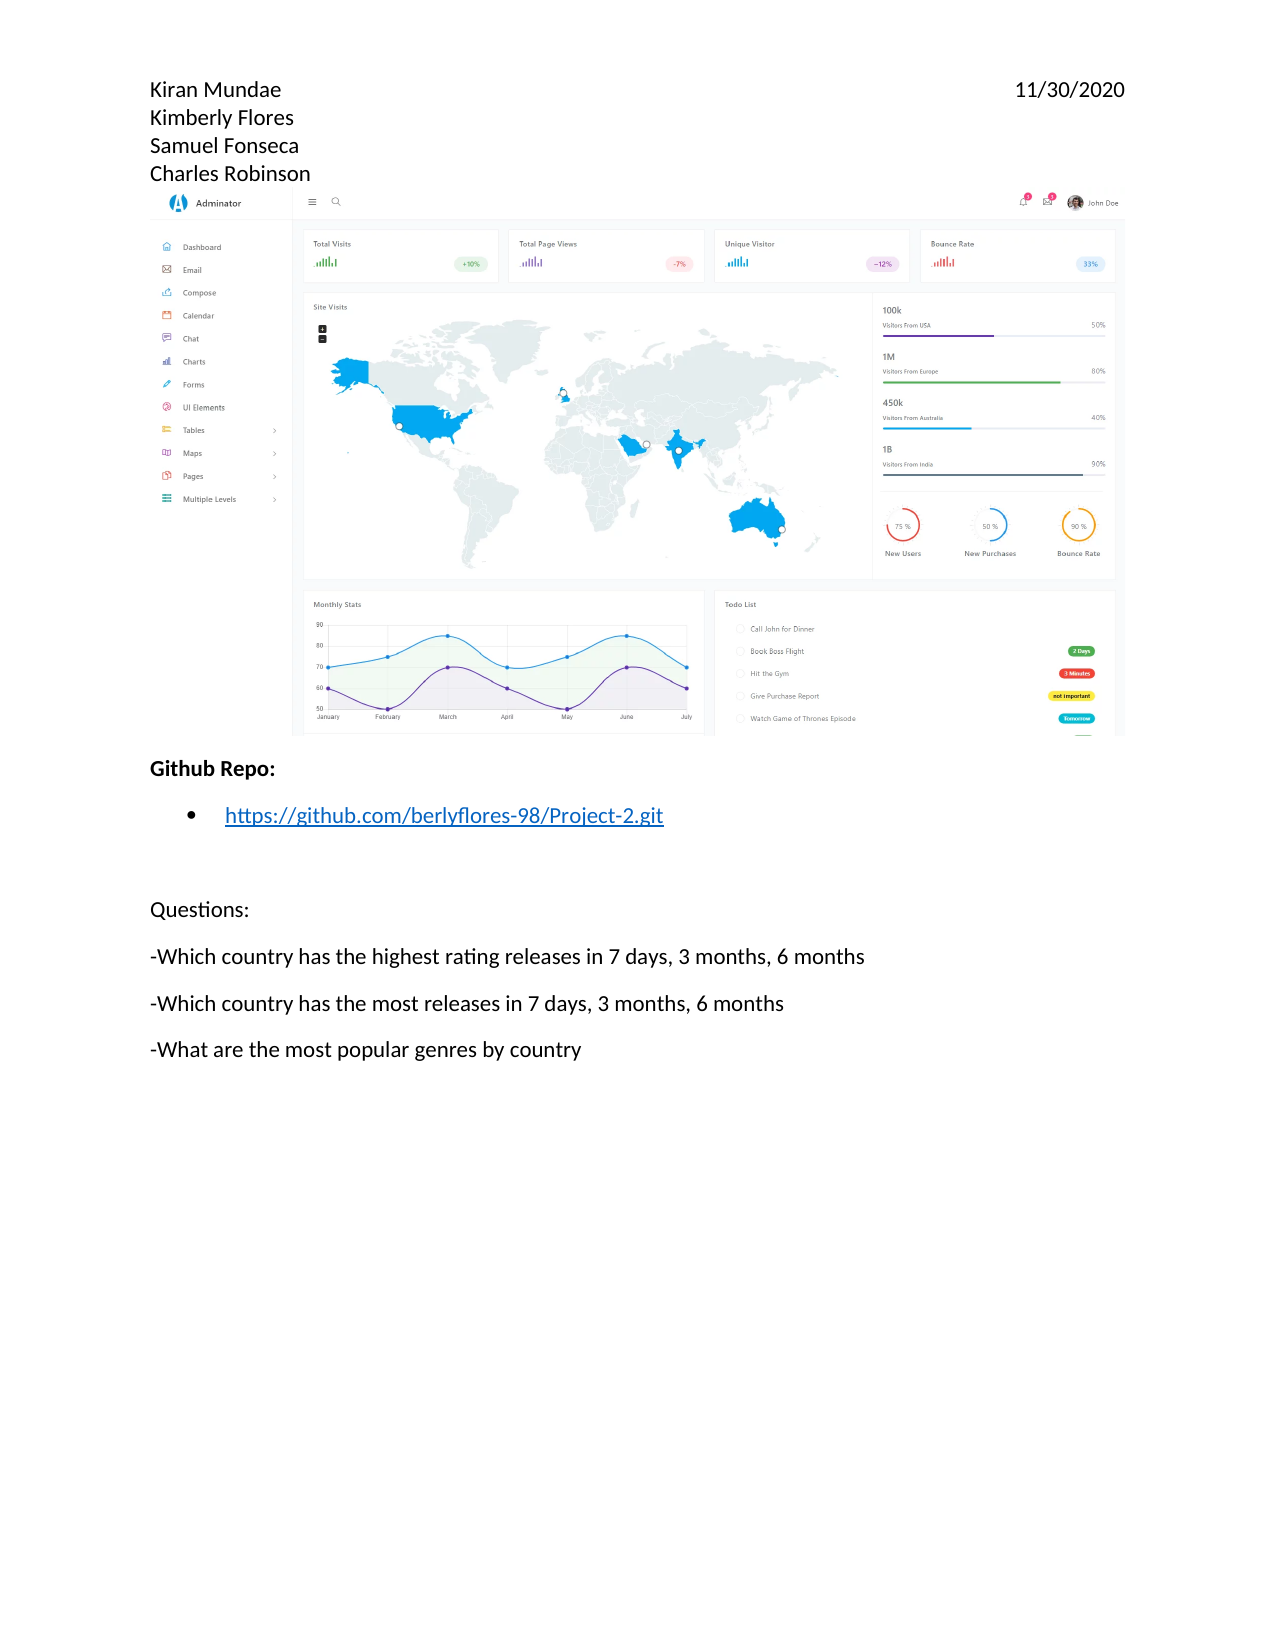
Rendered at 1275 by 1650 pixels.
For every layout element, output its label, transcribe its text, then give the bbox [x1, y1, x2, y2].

text -Which country has the most releases in 7 days, 3 months, 6 months [150, 989, 1125, 1017]
picture [150, 187, 1125, 736]
text Questions: [150, 895, 1125, 923]
list https://github.com/berlyflores-98/Project-2.git [187, 801, 1125, 829]
text Github Repo: [150, 754, 1125, 782]
text -Which country has the highest rating releases in 7 days, 3 months, 6 months [150, 942, 1125, 970]
text -What are the most popular genres by country [150, 1036, 1125, 1064]
